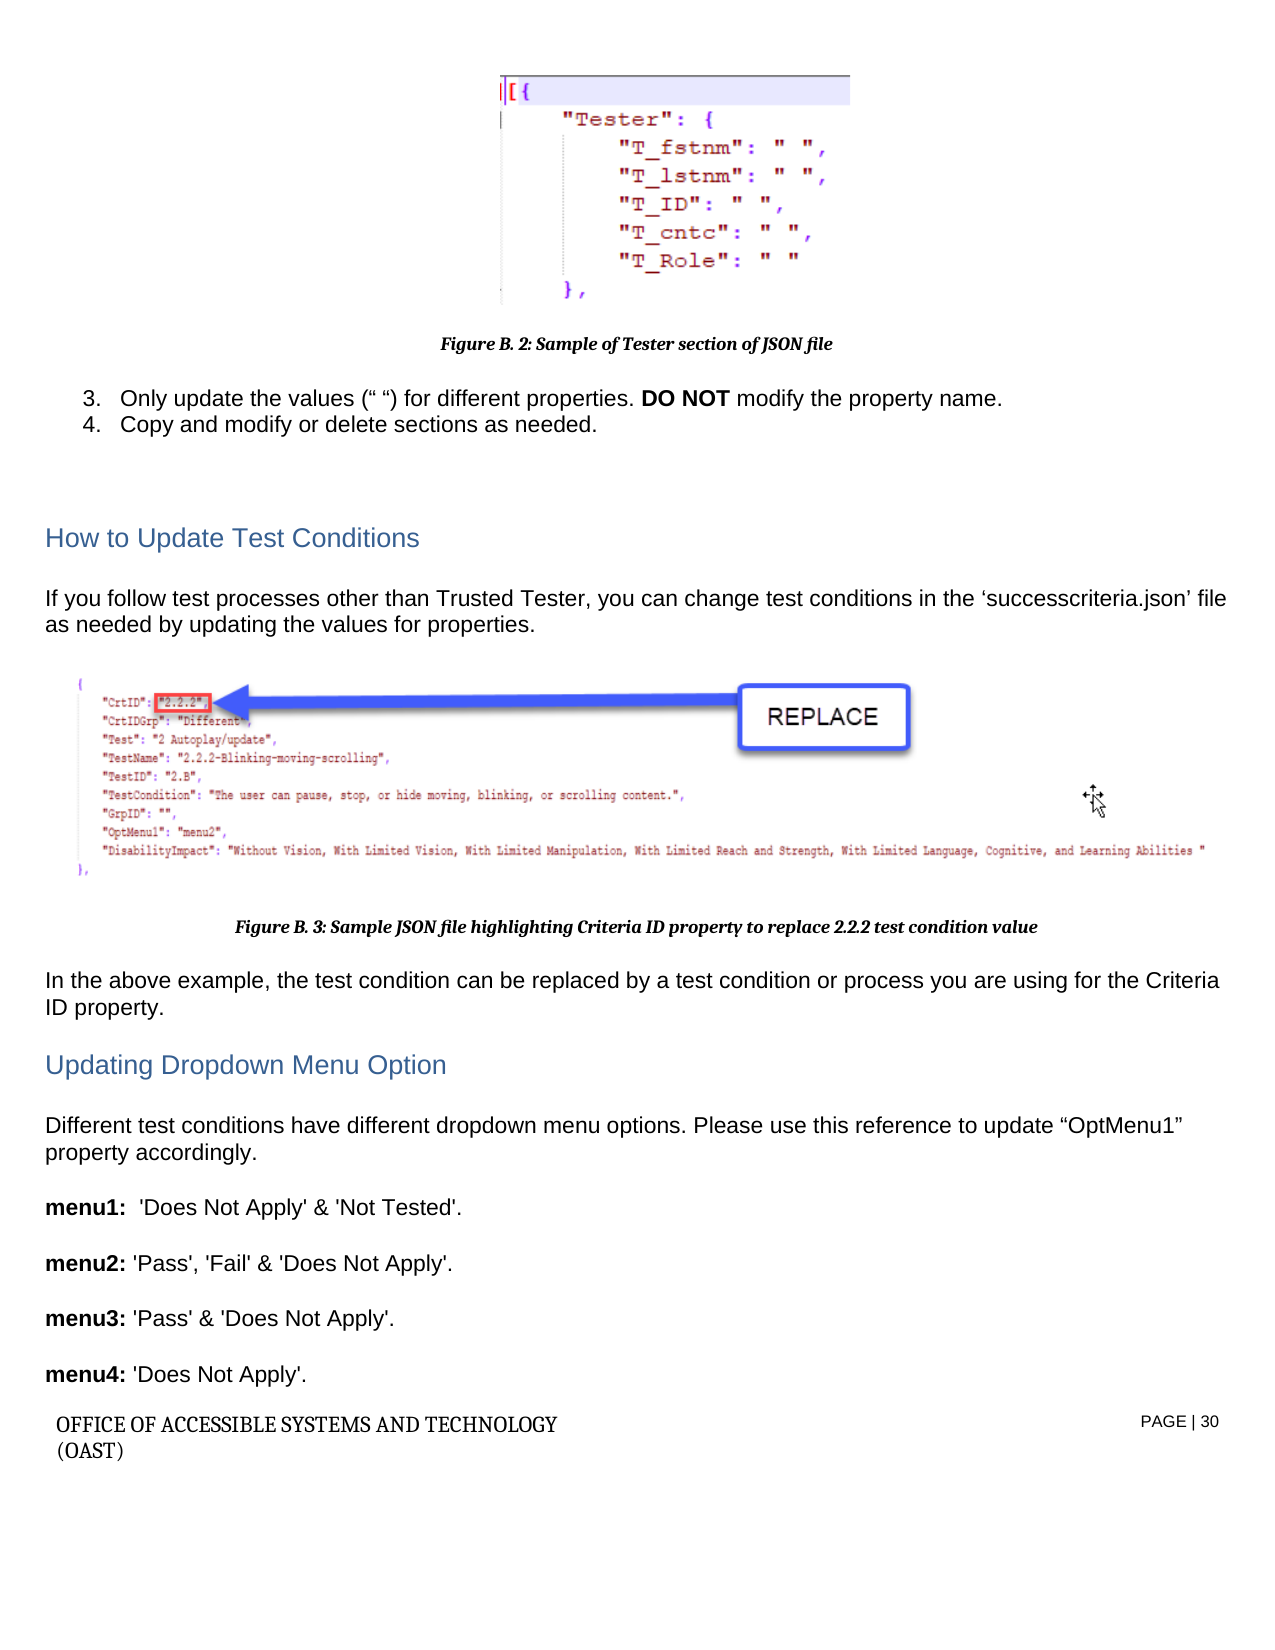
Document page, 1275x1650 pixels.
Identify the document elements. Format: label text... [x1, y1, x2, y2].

list Only update the values (“ “) for different properties. DO NOT modify the property name. [82, 384, 1230, 411]
picture [500, 75, 851, 305]
text menu1: 'Does Not Apply' & 'Not Tested'. [45, 1194, 1230, 1221]
text Figure B. 3: Sample JSON file highlighting Criteria ID property to replace 2.2.2 test condition value [45, 917, 1230, 938]
list Copy and modify or delete sections as needed. [82, 411, 1230, 437]
picture [67, 666, 1208, 888]
text Figure B. 2: Sample of Tester section of JSON file [45, 334, 1230, 355]
subtitle How to Update Test Conditions [45, 522, 1230, 553]
text menu2: 'Pass', 'Fail' & 'Does Not Apply'. [45, 1250, 1230, 1276]
text menu4: 'Does Not Apply'. [45, 1361, 1230, 1387]
text menu3: 'Pass' & 'Does Not Apply'. [45, 1305, 1230, 1332]
text If you follow test processes other than Trusted Tester, you can change test conditions in the ‘successcriteria.json’ file as needed by updating the values for properties. [45, 585, 1230, 638]
text In the above example, the test condition can be replaced by a test condition or process you are using for the Criteria ID property. [45, 967, 1230, 1020]
subtitle Updating Dropdown Menu Option [45, 1049, 1230, 1081]
text Different test conditions have different dropdown menu options. Please use this reference to update “OptMenu1” property accordingly. [45, 1112, 1230, 1165]
